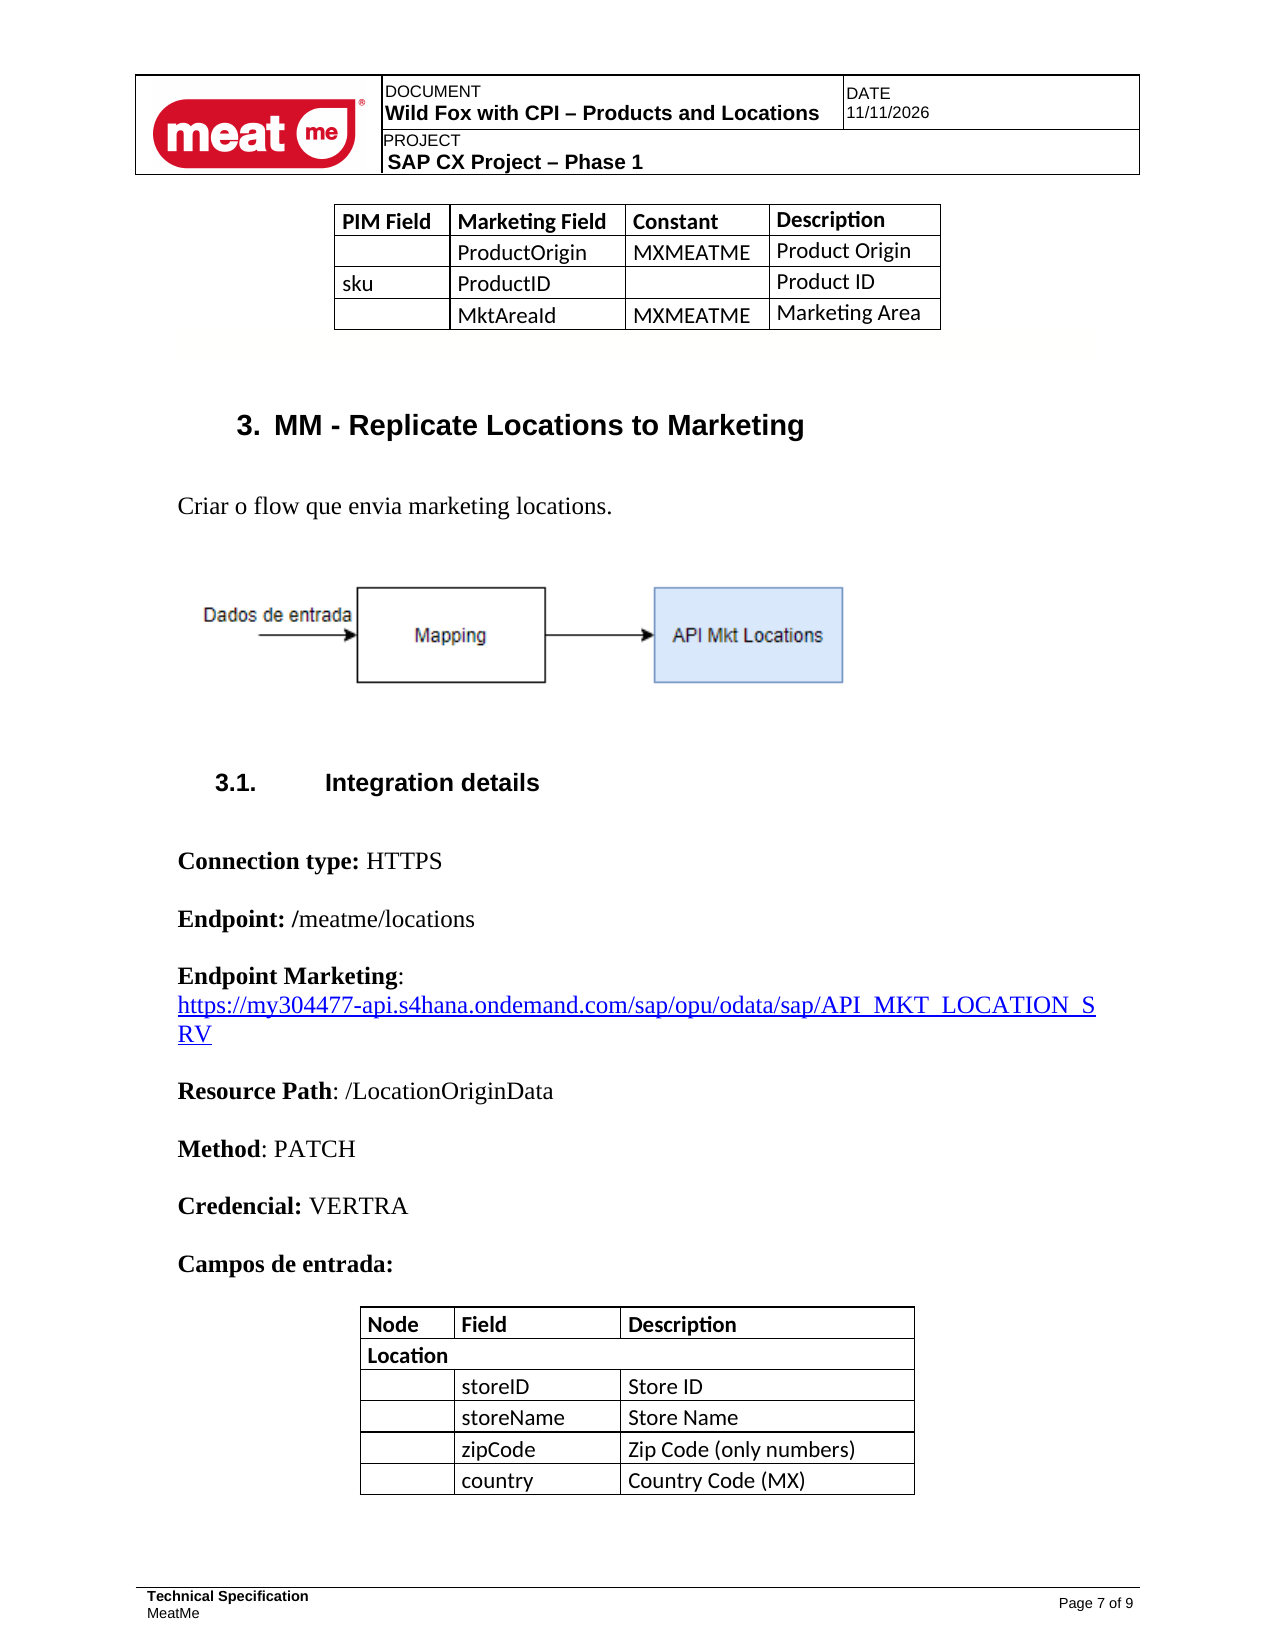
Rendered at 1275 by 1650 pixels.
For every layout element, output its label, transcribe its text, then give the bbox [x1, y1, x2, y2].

text Criar o flow que envia marketing locations. [177, 491, 1098, 520]
table_cell country [455, 1464, 620, 1494]
table_cell ProductID [451, 267, 625, 297]
text MM - Replicate Locations to Marketing [236, 408, 1098, 441]
text Resource Path: /LocationOriginData [177, 1076, 1098, 1105]
table_cell MktAreaId [451, 299, 625, 329]
table_cell Location [361, 1339, 914, 1369]
text Method: PATCH [177, 1134, 1098, 1163]
picture [151, 78, 367, 171]
table_cell MXMEATME [626, 236, 769, 266]
table_cell ProductOrigin [451, 236, 625, 266]
table_cell [361, 1370, 454, 1400]
picture [177, 548, 881, 718]
table_cell MXMEATME [626, 299, 769, 329]
table_header Description [621, 1308, 914, 1338]
text Connection type: HTTPS [177, 846, 1098, 875]
table_cell Product Origin [770, 236, 940, 266]
table_cell Store Name [621, 1401, 914, 1431]
text Campos de entrada: [177, 1249, 1098, 1278]
table_cell storeName [455, 1401, 620, 1431]
table_cell [361, 1433, 454, 1463]
table_header Field [455, 1308, 620, 1338]
table_cell Store ID [621, 1370, 914, 1400]
table_header Node [361, 1308, 454, 1338]
table_cell Product ID [770, 267, 940, 297]
table_header Marketing Field [451, 205, 625, 235]
table_cell [361, 1401, 454, 1431]
table_header Constant [626, 205, 769, 235]
text Credencial: VERTRA [177, 1191, 1098, 1220]
text Endpoint Marketing: https://my304477-api.s4hana.ondemand.com/sap/opu/odata/sap/API_MKT_LOCATION_SRV [177, 961, 1098, 1048]
text Endpoint: /meatme/locations [177, 904, 1098, 933]
table_header Description [770, 205, 940, 235]
table_cell [361, 1464, 454, 1494]
text Integration details [215, 768, 1098, 796]
table_cell [335, 236, 449, 266]
table_cell [626, 267, 769, 297]
table_cell Zip Code (only numbers) [621, 1433, 914, 1463]
table_cell Country Code (MX) [621, 1464, 914, 1494]
table_header PIM Field [335, 205, 449, 235]
table_cell zipCode [455, 1433, 620, 1463]
table_cell sku [335, 267, 449, 297]
table_cell storeID [455, 1370, 620, 1400]
table_cell Marketing Area [770, 299, 940, 329]
table_cell [335, 299, 449, 329]
